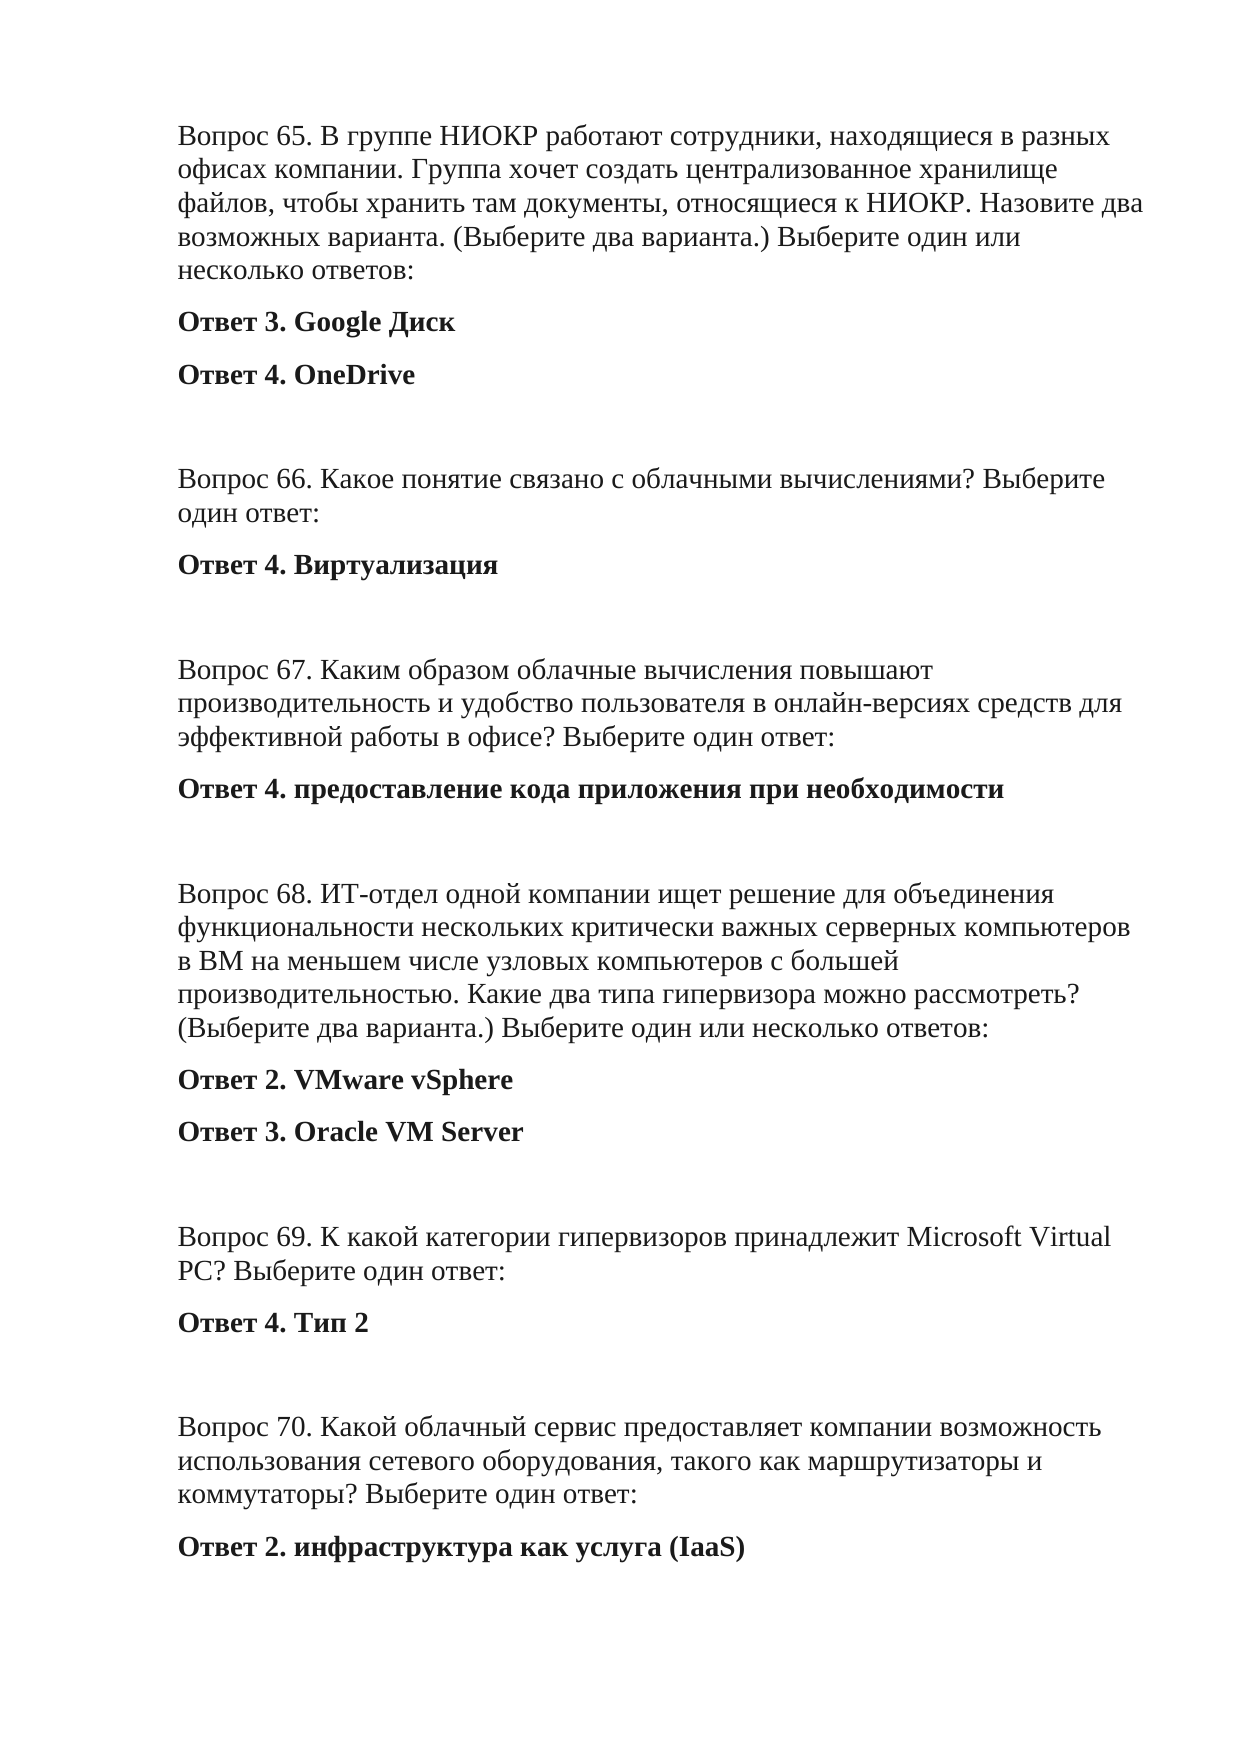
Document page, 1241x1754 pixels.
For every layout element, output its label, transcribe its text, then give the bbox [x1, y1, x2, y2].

text Вопрос 69. К какой категории гипервизоров принадлежит Microsoft Virtual PC? Выберите один ответ: [177, 1219, 1152, 1286]
text Вопрос 68. ИТ-отдел одной компании ищет решение для объединения функциональности нескольких критически важных серверных компьютеров в ВМ на меньшем числе узловых компьютеров с большей производительностью. Какие два типа гипервизора можно рассмотреть? (Выберите два варианта.) Выберите один или несколько ответов: [177, 876, 1152, 1043]
text Ответ 3. Oracle VM Server [177, 1114, 1152, 1148]
text Ответ 3. Google Диск [177, 304, 1152, 338]
text Ответ 4. Тип 2 [177, 1305, 1152, 1338]
text Вопрос 66. Какое понятие связано с облачными вычислениями? Выберите один ответ: [177, 461, 1152, 528]
text Ответ 4. предоставление кода приложения при необходимости [177, 771, 1152, 805]
text Вопрос 67. Каким образом облачные вычисления повышают производительность и удобство пользователя в онлайн-версиях средств для эффективной работы в офисе? Выберите один ответ: [177, 652, 1152, 752]
text Вопрос 70. Какой облачный сервис предоставляет компании возможность использования сетевого оборудования, такого как маршрутизаторы и коммутаторы? Выберите один ответ: [177, 1409, 1152, 1510]
text Ответ 4. OneDrive [177, 357, 1152, 390]
text Ответ 2. инфраструктура как услуга (IaaS) [177, 1529, 1152, 1562]
text Вопрос 65. В группе НИОКР работают сотрудники, находящиеся в разных офисах компании. Группа хочет создать централизованное хранилище файлов, чтобы хранить там документы, относящиеся к НИОКР. Назовите два возможных варианта. (Выберите два варианта.) Выберите один или несколько ответов: [177, 118, 1152, 286]
text Ответ 4. Виртуализация [177, 547, 1152, 581]
text Ответ 2. VMware vSphere [177, 1062, 1152, 1096]
